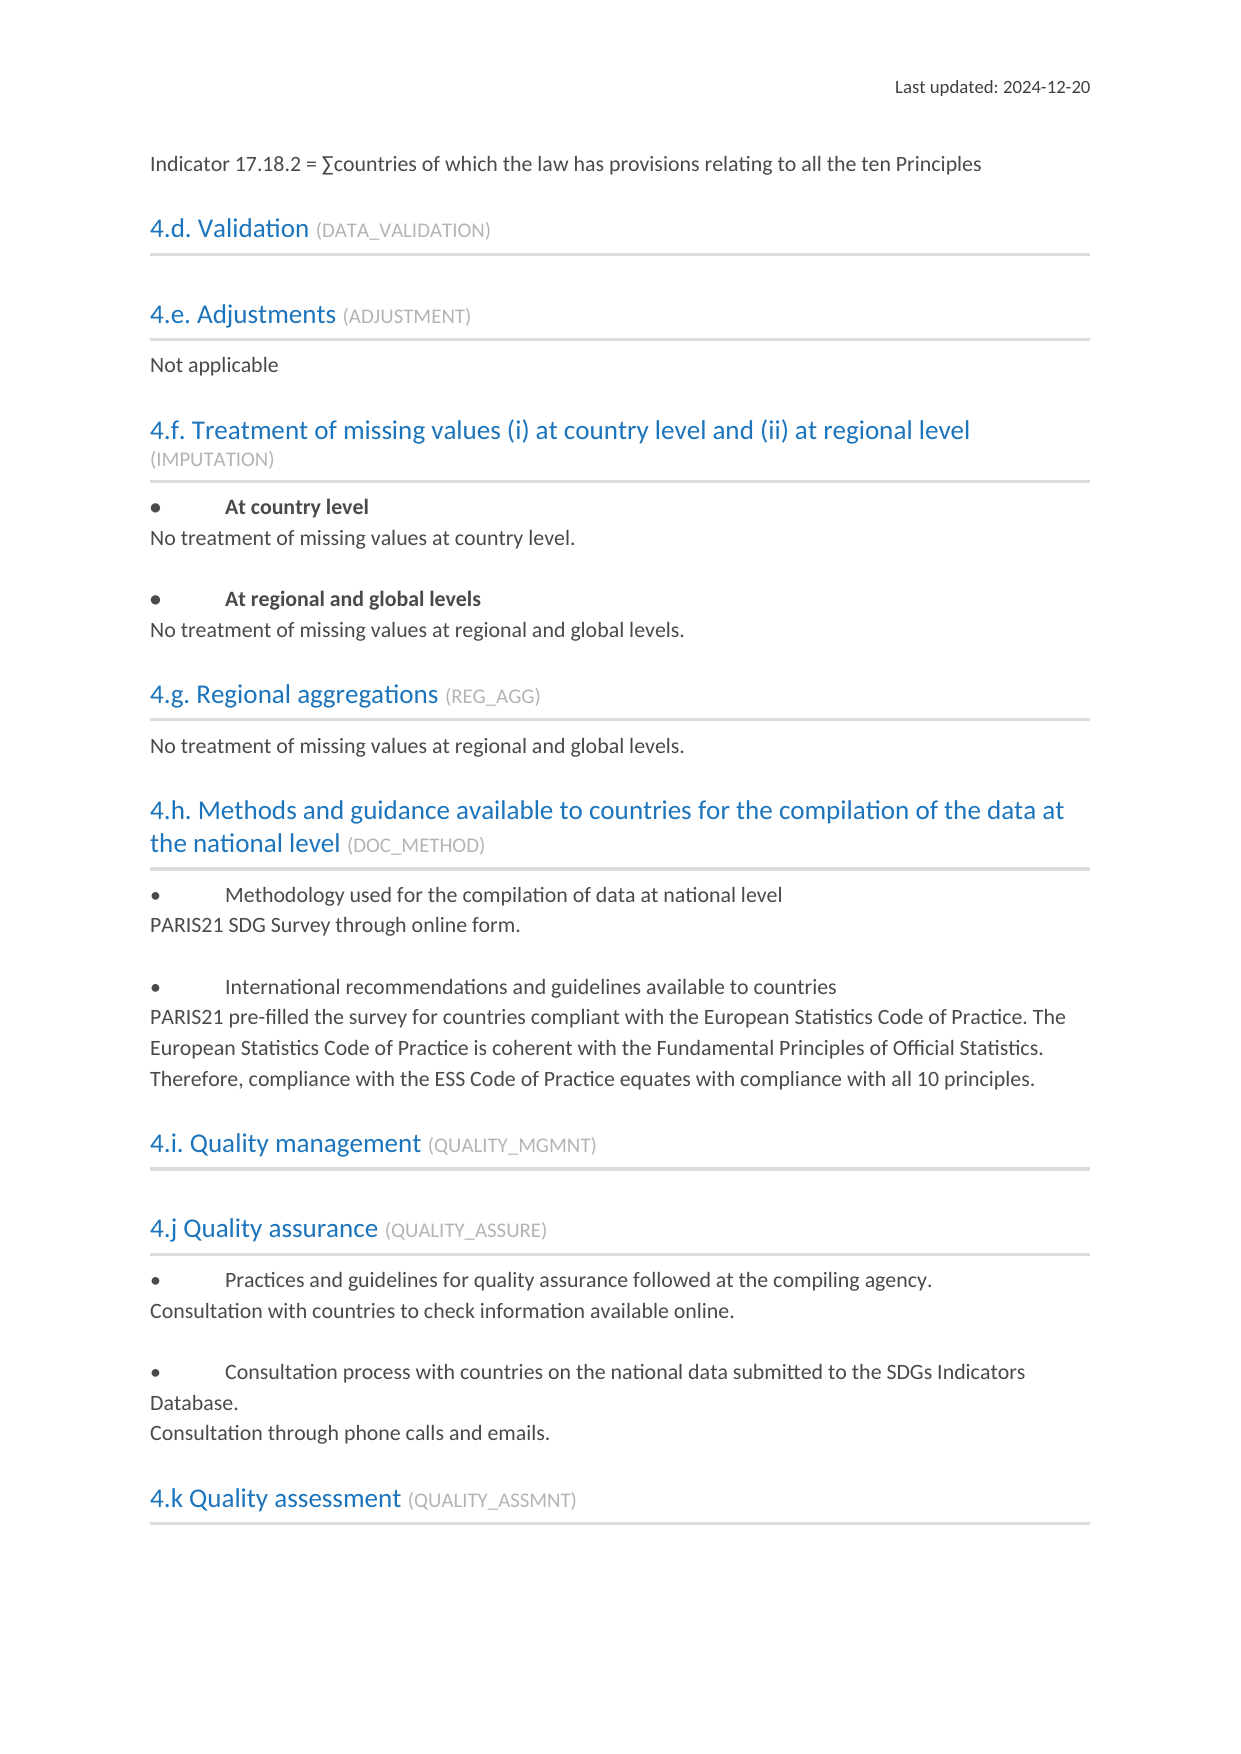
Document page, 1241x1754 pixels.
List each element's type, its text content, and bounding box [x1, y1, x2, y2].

text Consultation with countries to check information available online. [150, 1297, 1090, 1324]
text 4.i. Quality management (QUALITY_MGMNT) [150, 1126, 1090, 1167]
text 4.e. Adjustments (ADJUSTMENT) [150, 297, 1090, 338]
text Not applicable [150, 352, 1090, 378]
text • At regional and global levels [150, 585, 1090, 612]
text Consultation through phone calls and emails. [150, 1419, 1090, 1446]
text No treatment of missing values at regional and global levels. [150, 732, 1090, 758]
text No treatment of missing values at country level. [150, 524, 1090, 551]
text 4.f. Treatment of missing values (i) at country level and (ii) at regional level (IMPUTATION) [150, 413, 1090, 480]
text PARIS21 SDG Survey through online form. [150, 912, 1090, 938]
text • At country level [150, 493, 1090, 520]
text No treatment of missing values at regional and global levels. [150, 616, 1090, 642]
text 4.j Quality assurance (QUALITY_ASSURE) [150, 1212, 1090, 1253]
text 4.g. Regional aggregations (REG_AGG) [150, 677, 1090, 718]
text 4.h. Methods and guidance available to countries for the compilation of the data at the national level (DOC_METHOD) [150, 793, 1090, 867]
text PARIS21 pre-filled the survey for countries compliant with the European Statistics Code of Practice. The European Statistics Code of Practice is coherent with the Fundamental Principles of Official Statistics. Therefore, compliance with the ESS Code of Practice equates with compliance with all 10 principles. [150, 1003, 1090, 1091]
text • Practices and guidelines for quality assurance followed at the compiling agency. [150, 1266, 1090, 1293]
text 4.k Quality assessment (QUALITY_ASSMNT) [150, 1481, 1090, 1522]
text • International recommendations and guidelines available to countries [150, 973, 1090, 999]
text 4.d. Validation (DATA_VALIDATION) [150, 211, 1090, 253]
text • Consultation process with countries on the national data submitted to the SDGs Indicators Database. [150, 1358, 1090, 1416]
text • Methodology used for the compilation of data at national level [150, 881, 1090, 908]
text Indicator 17.18.2 = ∑countries of which the law has provisions relating to all the ten Principles [150, 150, 1090, 177]
